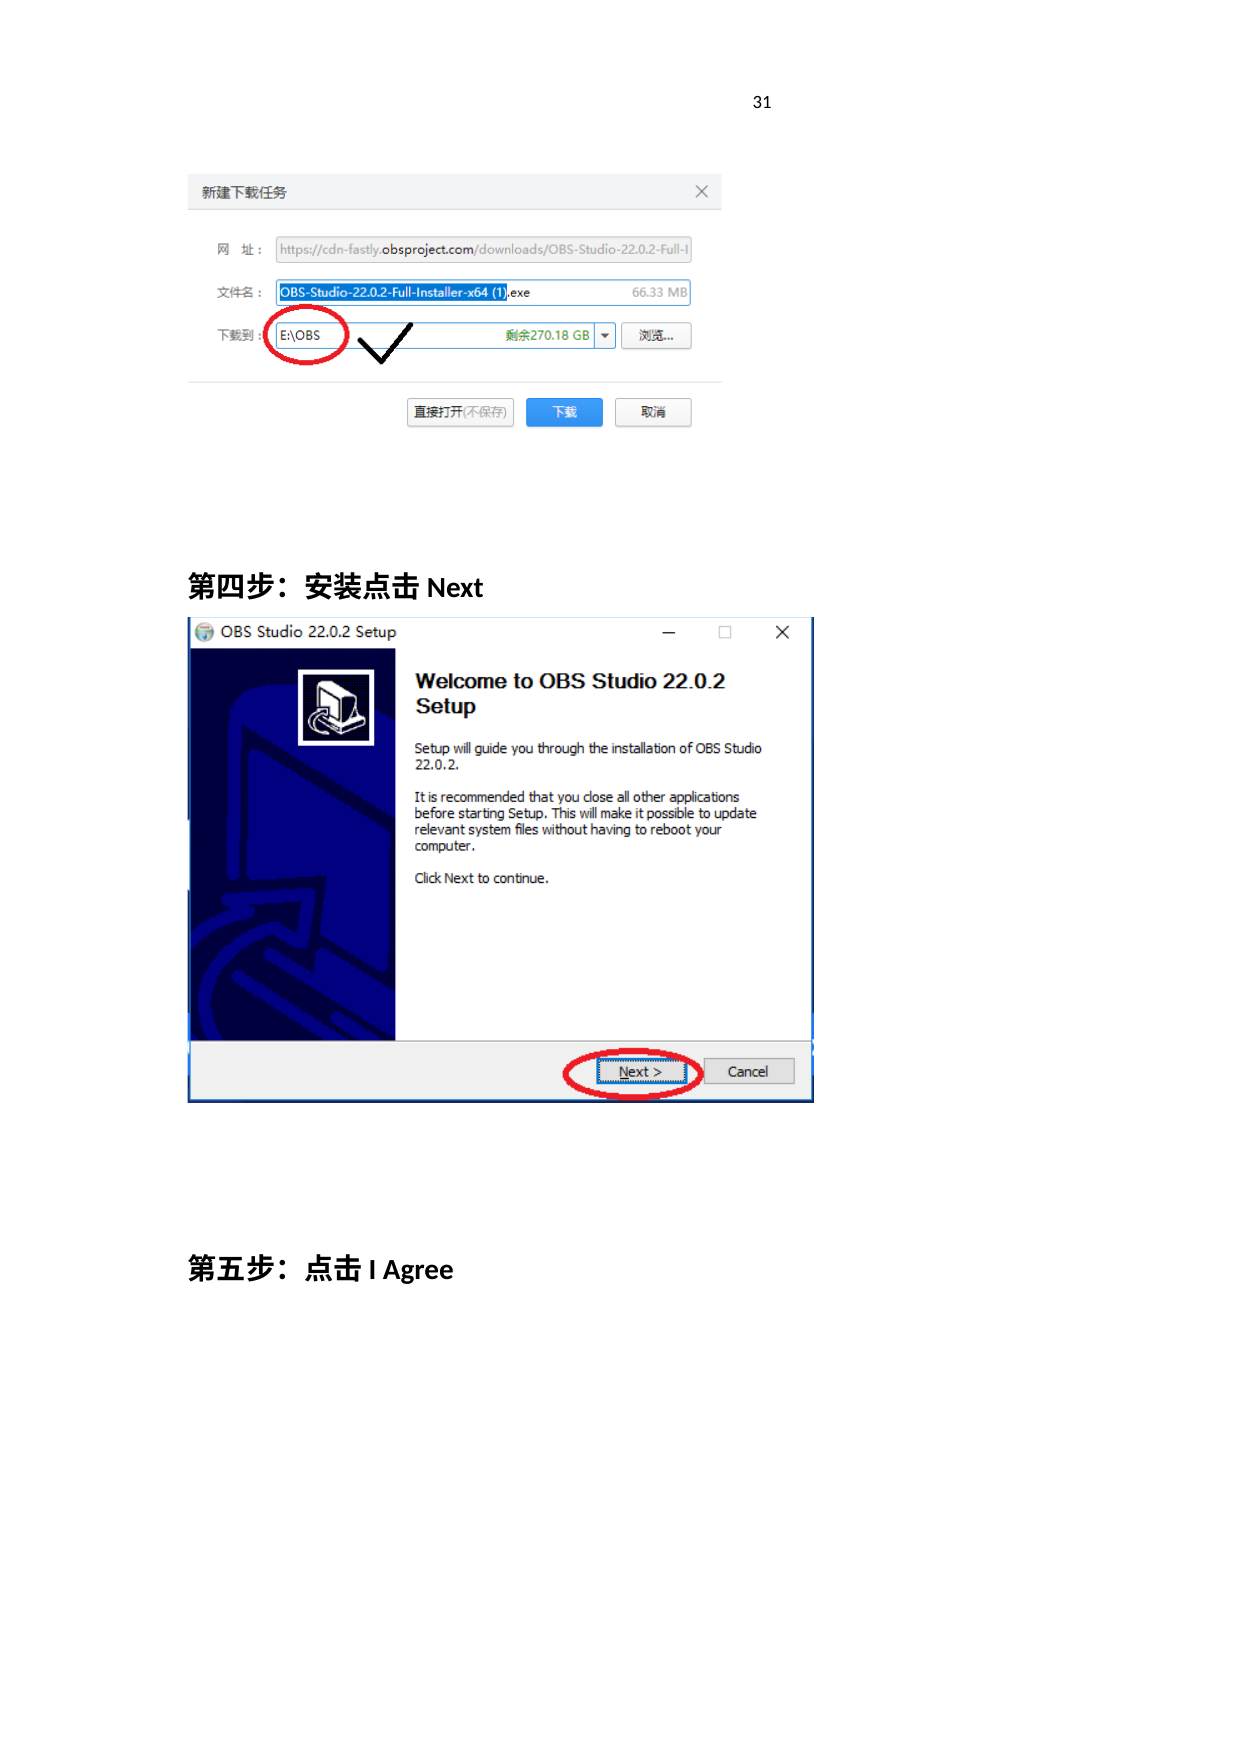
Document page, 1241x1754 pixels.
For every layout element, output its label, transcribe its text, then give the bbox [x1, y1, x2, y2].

picture [187, 617, 814, 1103]
picture [187, 174, 722, 442]
text 第五步：点击I Agree [187, 1234, 1053, 1299]
text 第四步：安装点击Next [187, 552, 1053, 617]
